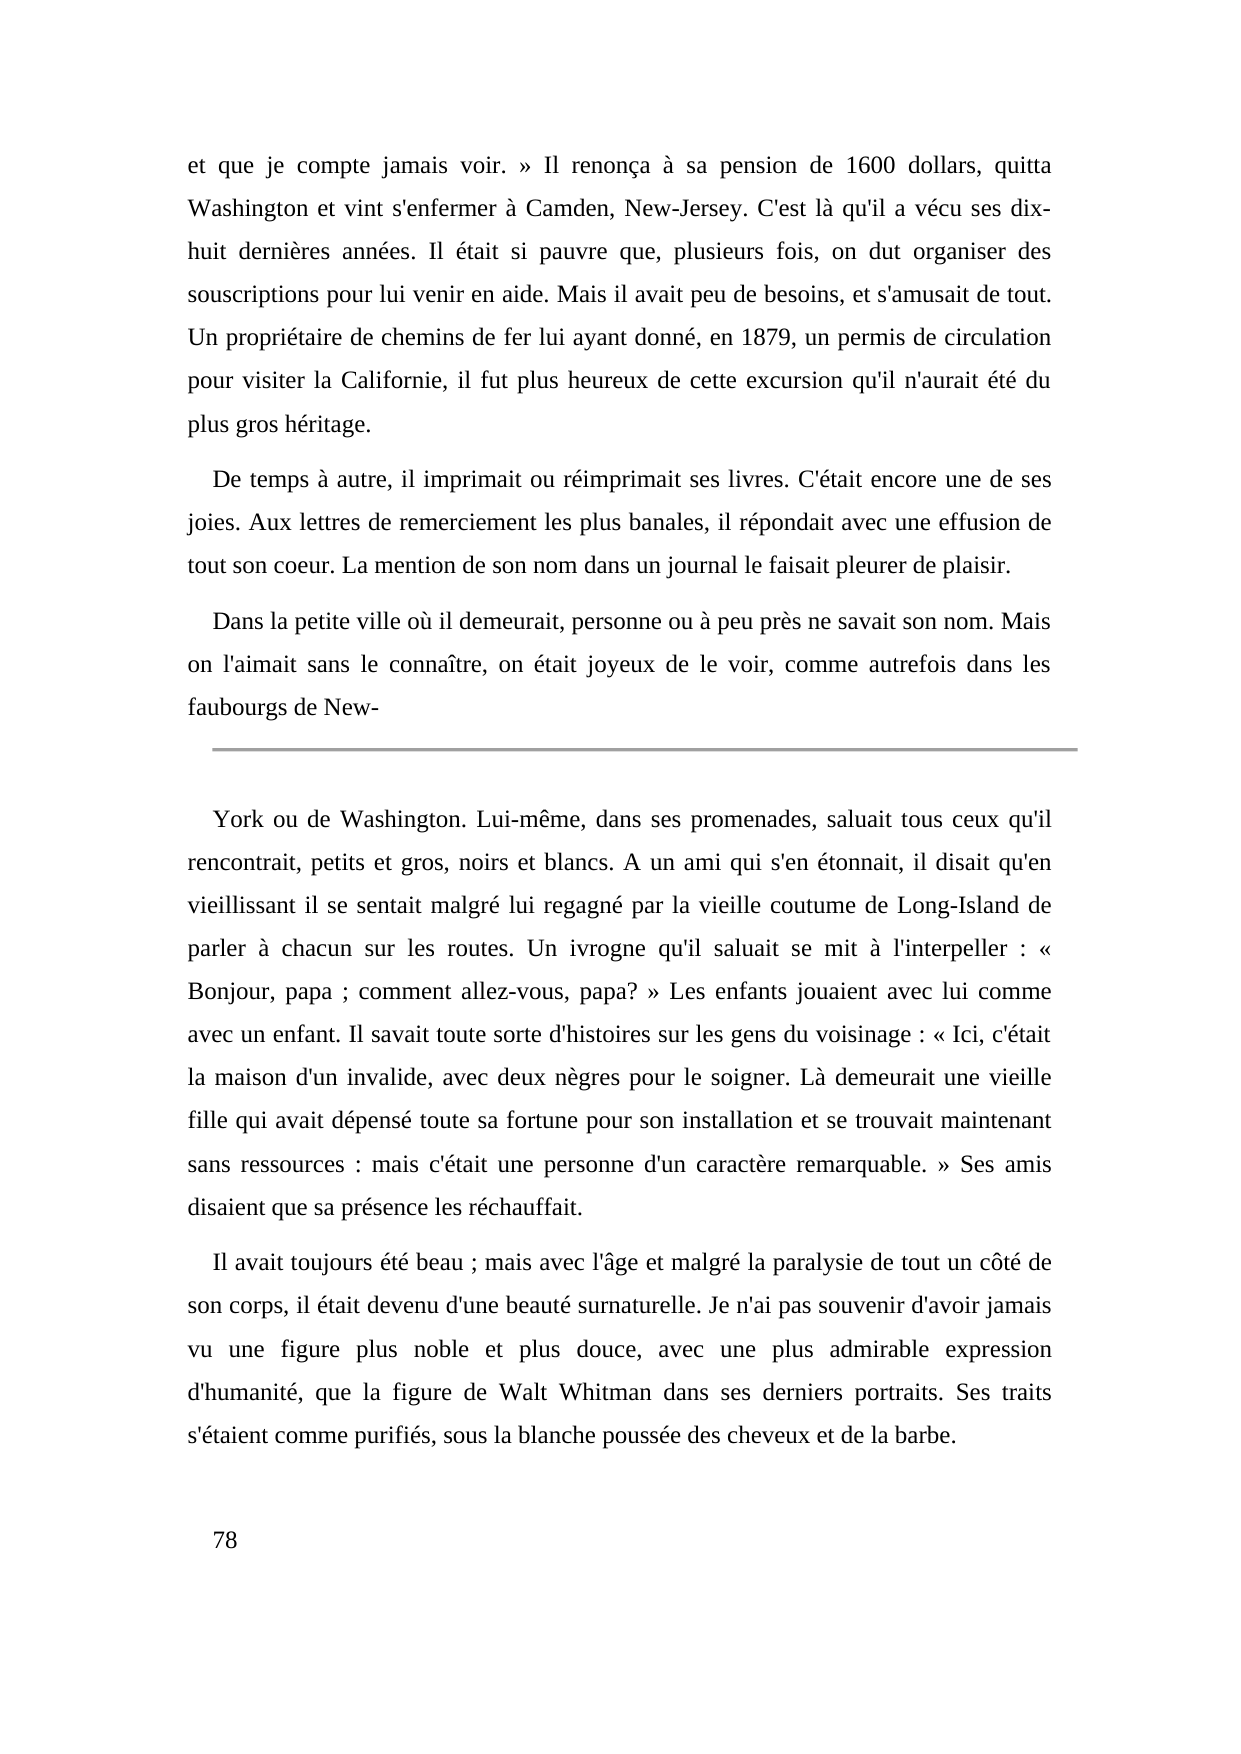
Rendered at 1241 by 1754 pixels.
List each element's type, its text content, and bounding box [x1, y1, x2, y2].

text York ou de Washington. Lui-même, dans ses promenades, saluait tous ceux qu'il rencontrait, petits et gros, noirs et blancs. A un ami qui s'en étonnait, il disait qu'en vieillissant il se sentait malgré lui regagné par la vieille coutume de Long-Island de parler à chacun sur les routes. Un ivrogne qu'il saluait se mit à l'interpeller : « Bonjour, papa ; comment allez-vous, papa? » Les enfants jouaient avec lui comme avec un enfant. Il savait toute sorte d'histoires sur les gens du voisinage : « Ici, c'était la maison d'un invalide, avec deux nègres pour le soigner. Là demeurait une vieille fille qui avait dépensé toute sa fortune pour son installation et se trouvait maintenant sans ressources : mais c'était une personne d'un caractère remarquable. » Ses amis disaient que sa présence les réchauffait. [187, 804, 1053, 1221]
text De temps à autre, il imprimait ou réimprimait ses livres. C'était encore une de ses joies. Aux lettres de remerciement les plus banales, il répondait avec une effusion de tout son coeur. La mention de son nom dans un journal le faisait pleurer de plaisir. [187, 464, 1053, 579]
text Dans la petite ville où il demeurait, personne ou à peu près ne savait son nom. Mais on l'aimait sans le connaître, on était joyeux de le voir, comme autrefois dans les faubourgs de New- [187, 606, 1053, 721]
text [187, 150, 1053, 437]
text Il avait toujours été beau ; mais avec l'âge et malgré la paralysie de tout un côté de son corps, il était devenu d'une beauté surnaturelle. Je n'ai pas souvenir d'avoir jamais vu une figure plus noble et plus douce, avec une plus admirable expression d'humanité, que la figure de Walt Whitman dans ses derniers portraits. Ses traits s'étaient comme purifiés, sous la blanche poussée des cheveux et de la barbe. [187, 1247, 1053, 1449]
